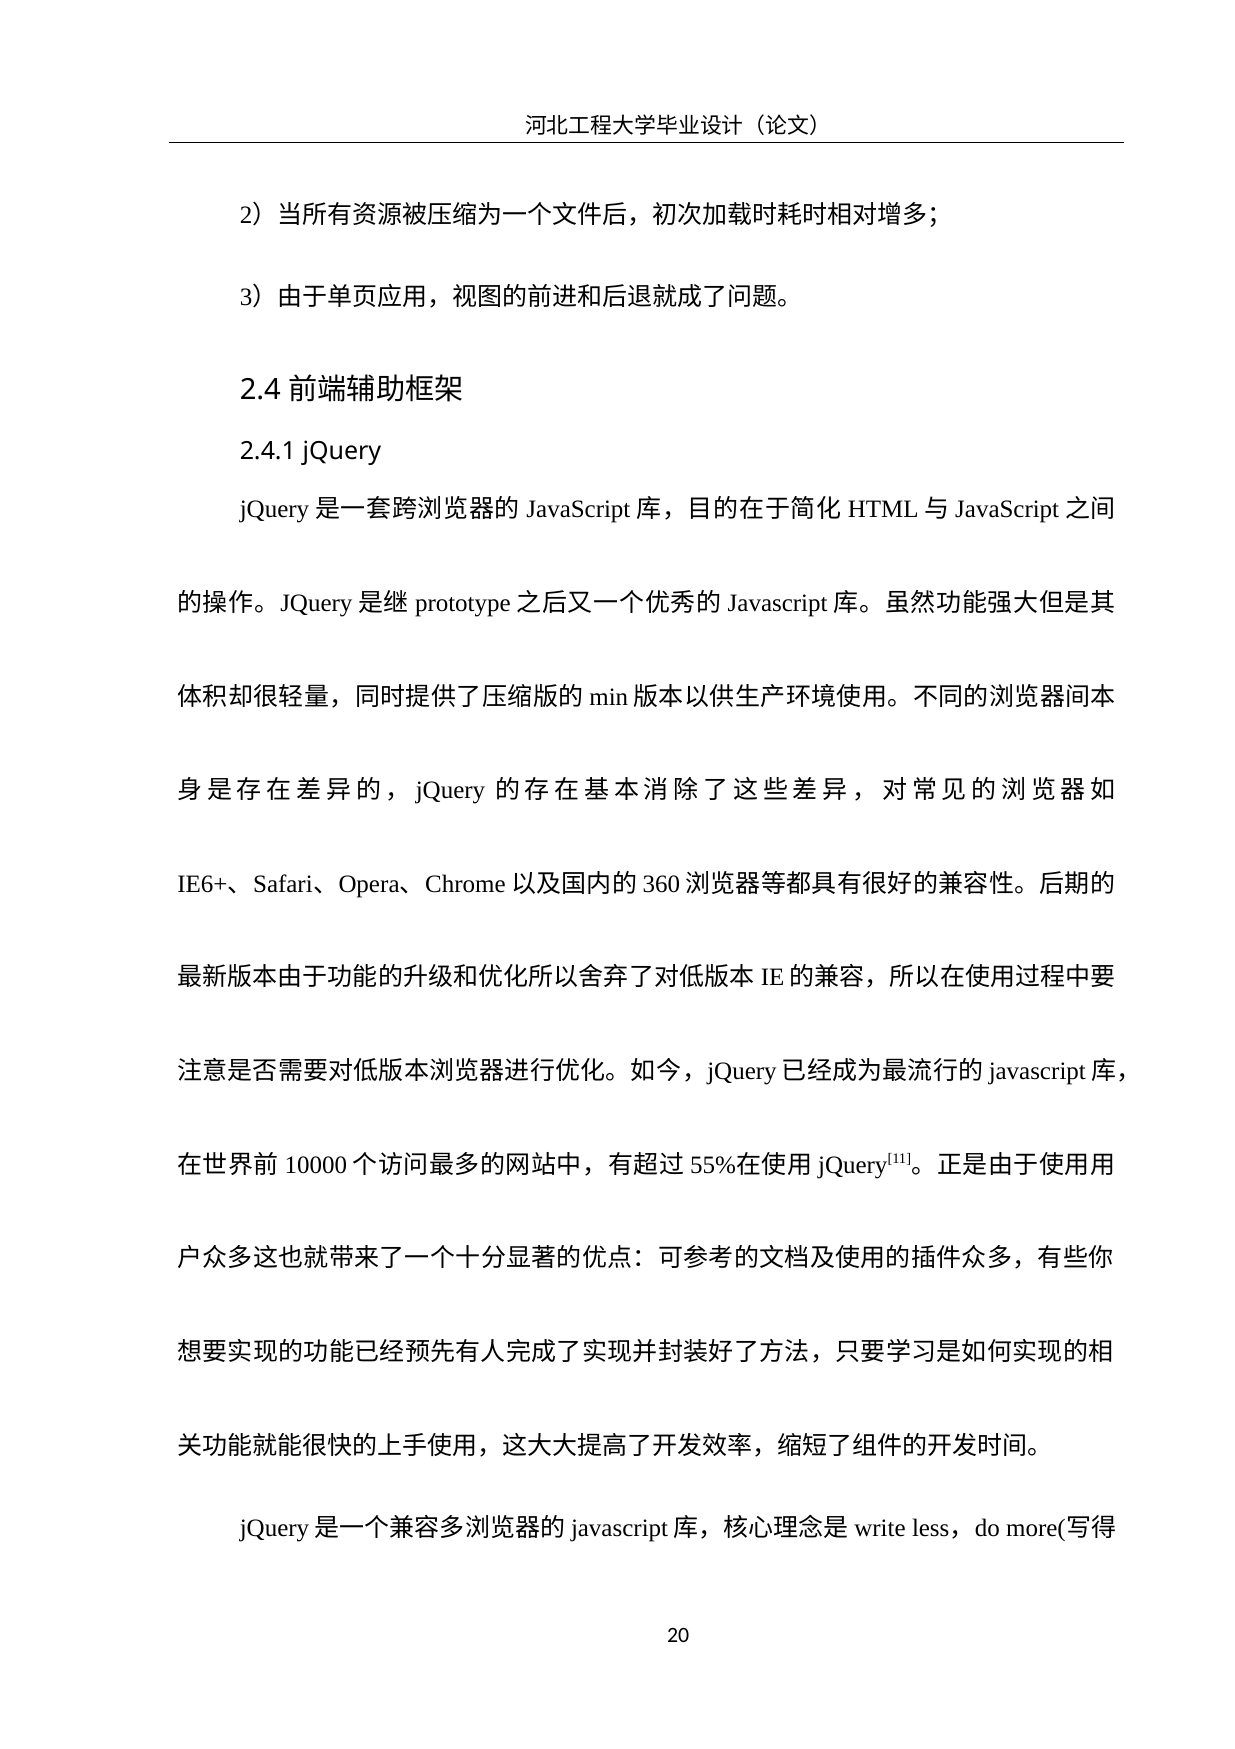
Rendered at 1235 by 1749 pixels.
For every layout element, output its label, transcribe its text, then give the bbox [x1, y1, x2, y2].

text 3）由于单页应用，视图的前进和后退就成了问题。 [177, 260, 1116, 329]
subtitle 2.4 前端辅助框架 [177, 352, 1116, 422]
text 2）当所有资源被压缩为一个文件后，初次加载时耗时相对增多； [177, 178, 1116, 247]
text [177, 1491, 1116, 1560]
subtitle 2.4.1 jQuery [177, 432, 1116, 467]
text jQuery是一套跨浏览器的JavaScript库，目的在于简化HTML与JavaScript之间的操作。JQuery是继prototype之后又一个优秀的Javascript库。虽然功能强大但是其体积却很轻量，同时提供了压缩版的min版本以供生产环境使用。不同的浏览器间本身是存在差异的，jQuery的存在基本消除了这些差异，对常见的浏览器如IE6+、Safari、Opera、Chrome以及国内的360浏览器等都具有很好的兼容性。后期的最新版本由于功能的升级和优化所以舍弃了对低版本IE的兼容，所以在使用过程中要注意是否需要对低版本浏览器进行优化。如今，jQuery已经成为最流行的javascript库，在世界前10000个访问最多的网站中，有超过55%在使用jQuery[11]。正是由于使用用户众多这也就带来了一个十分显著的优点：可参考的文档及使用的插件众多，有些你想要实现的功能已经预先有人完成了实现并封装好了方法，只要学习是如何实现的相关功能就能很快的上手使用，这大大提高了开发效率，缩短了组件的开发时间。 [177, 472, 1116, 1478]
